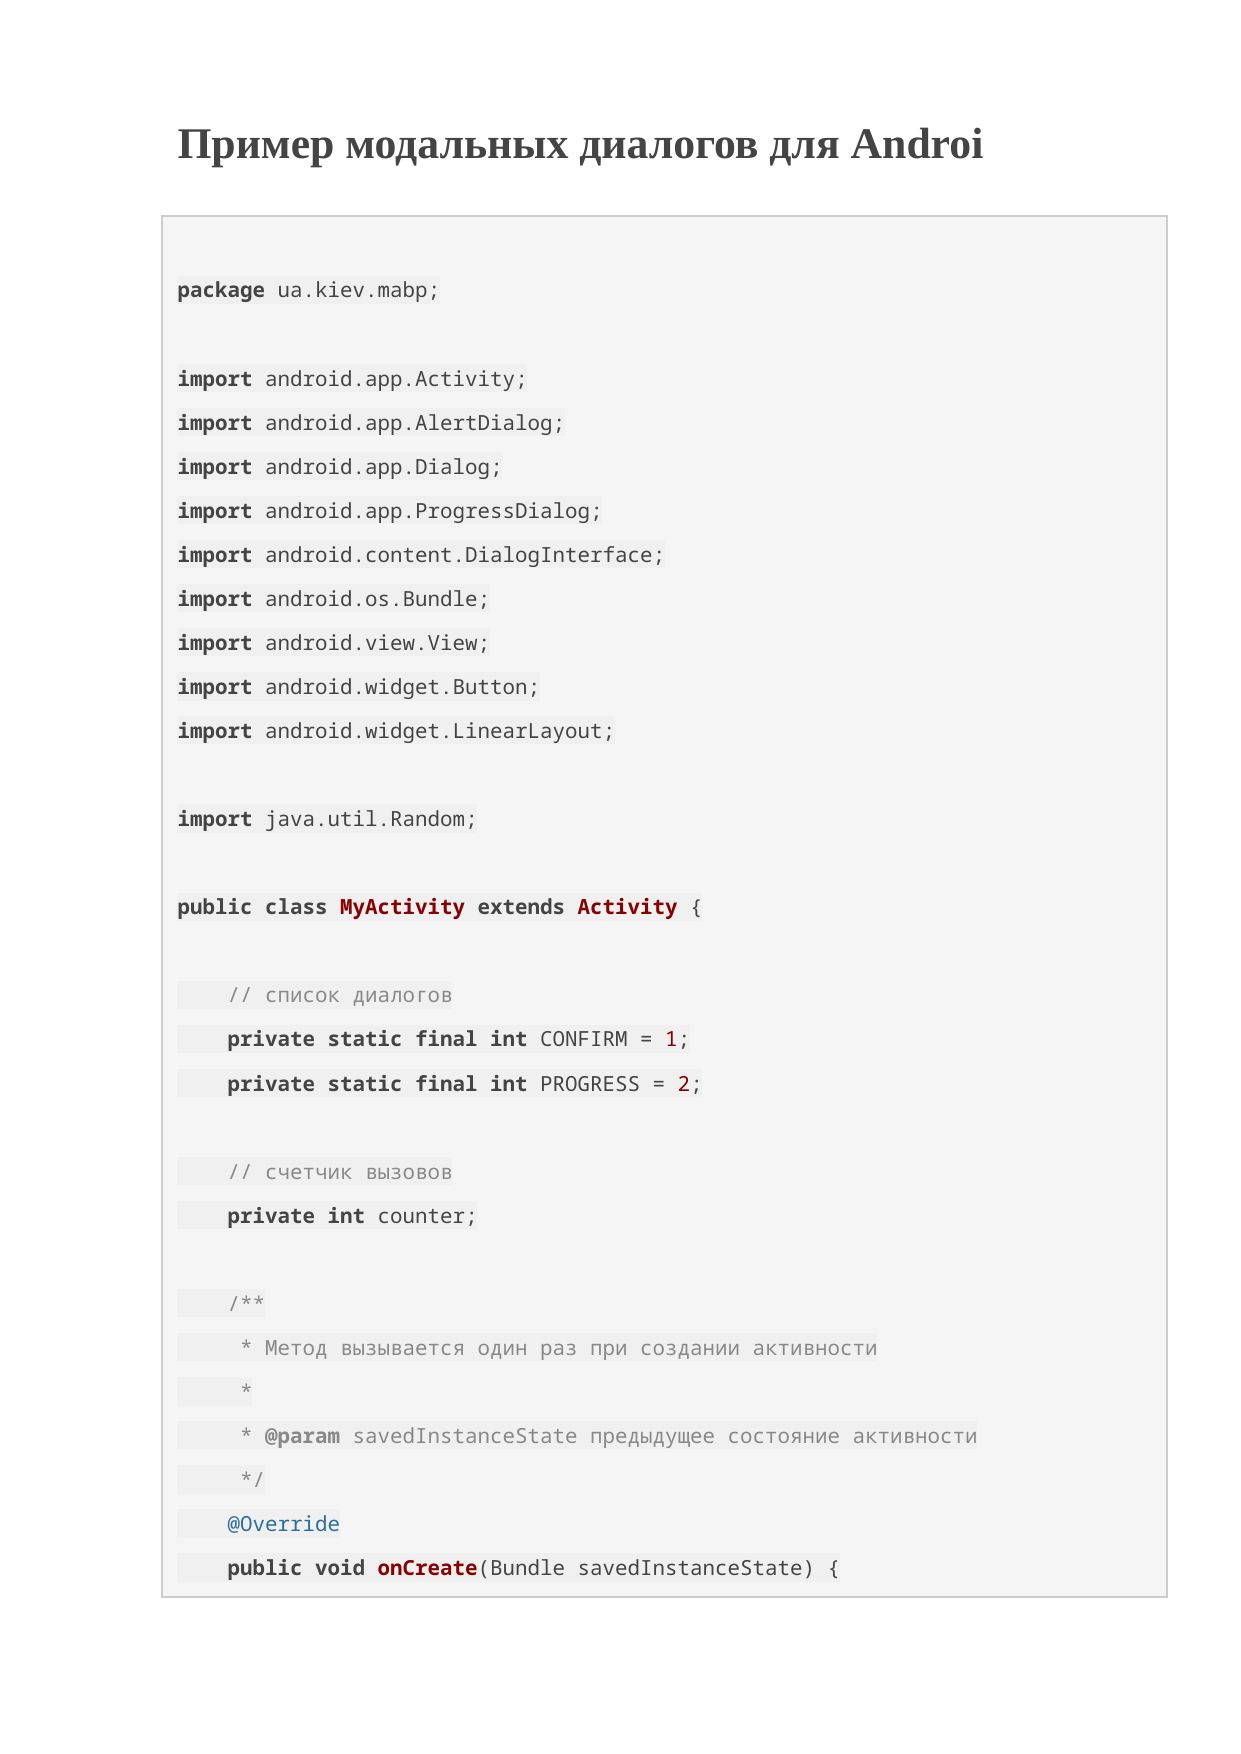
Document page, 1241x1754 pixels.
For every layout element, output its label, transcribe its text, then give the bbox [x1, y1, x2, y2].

text */ [163, 1449, 1166, 1493]
text Пример модальных диалогов для AndroiИ нет, я не [177, 118, 1152, 168]
text private int counter; [163, 1185, 1166, 1229]
text import android.app.Activity; [163, 347, 1166, 392]
text import android.widget.Button; [163, 656, 1166, 700]
text import android.content.DialogInterface; [163, 524, 1166, 568]
text import android.view.View; [163, 612, 1166, 656]
text /** [163, 1273, 1166, 1317]
text public void onCreate(Bundle savedInstanceState) { [163, 1537, 1166, 1596]
text import android.app.AlertDialog; [163, 392, 1166, 436]
text import android.app.ProgressDialog; [163, 480, 1166, 524]
text private static final int CONFIRM = 1; [163, 1008, 1166, 1052]
text import android.os.Bundle; [163, 568, 1166, 612]
text // счетчик вызовов [163, 1141, 1166, 1185]
text * @param savedInstanceState предыдущее состояние активности [163, 1405, 1166, 1449]
text package ua.kiev.mabp; [163, 259, 1166, 303]
text @Override [163, 1493, 1166, 1537]
text // список диалогов [163, 964, 1166, 1008]
text public class MyActivity extends Activity { [163, 876, 1166, 920]
text import android.app.Dialog; [163, 436, 1166, 480]
text private static final int PROGRESS = 2; [163, 1052, 1166, 1097]
text import java.util.Random; [163, 788, 1166, 832]
text * Метод вызывается один раз при создании активности [163, 1317, 1166, 1361]
text * [163, 1361, 1166, 1405]
text import android.widget.LinearLayout; [163, 700, 1166, 744]
